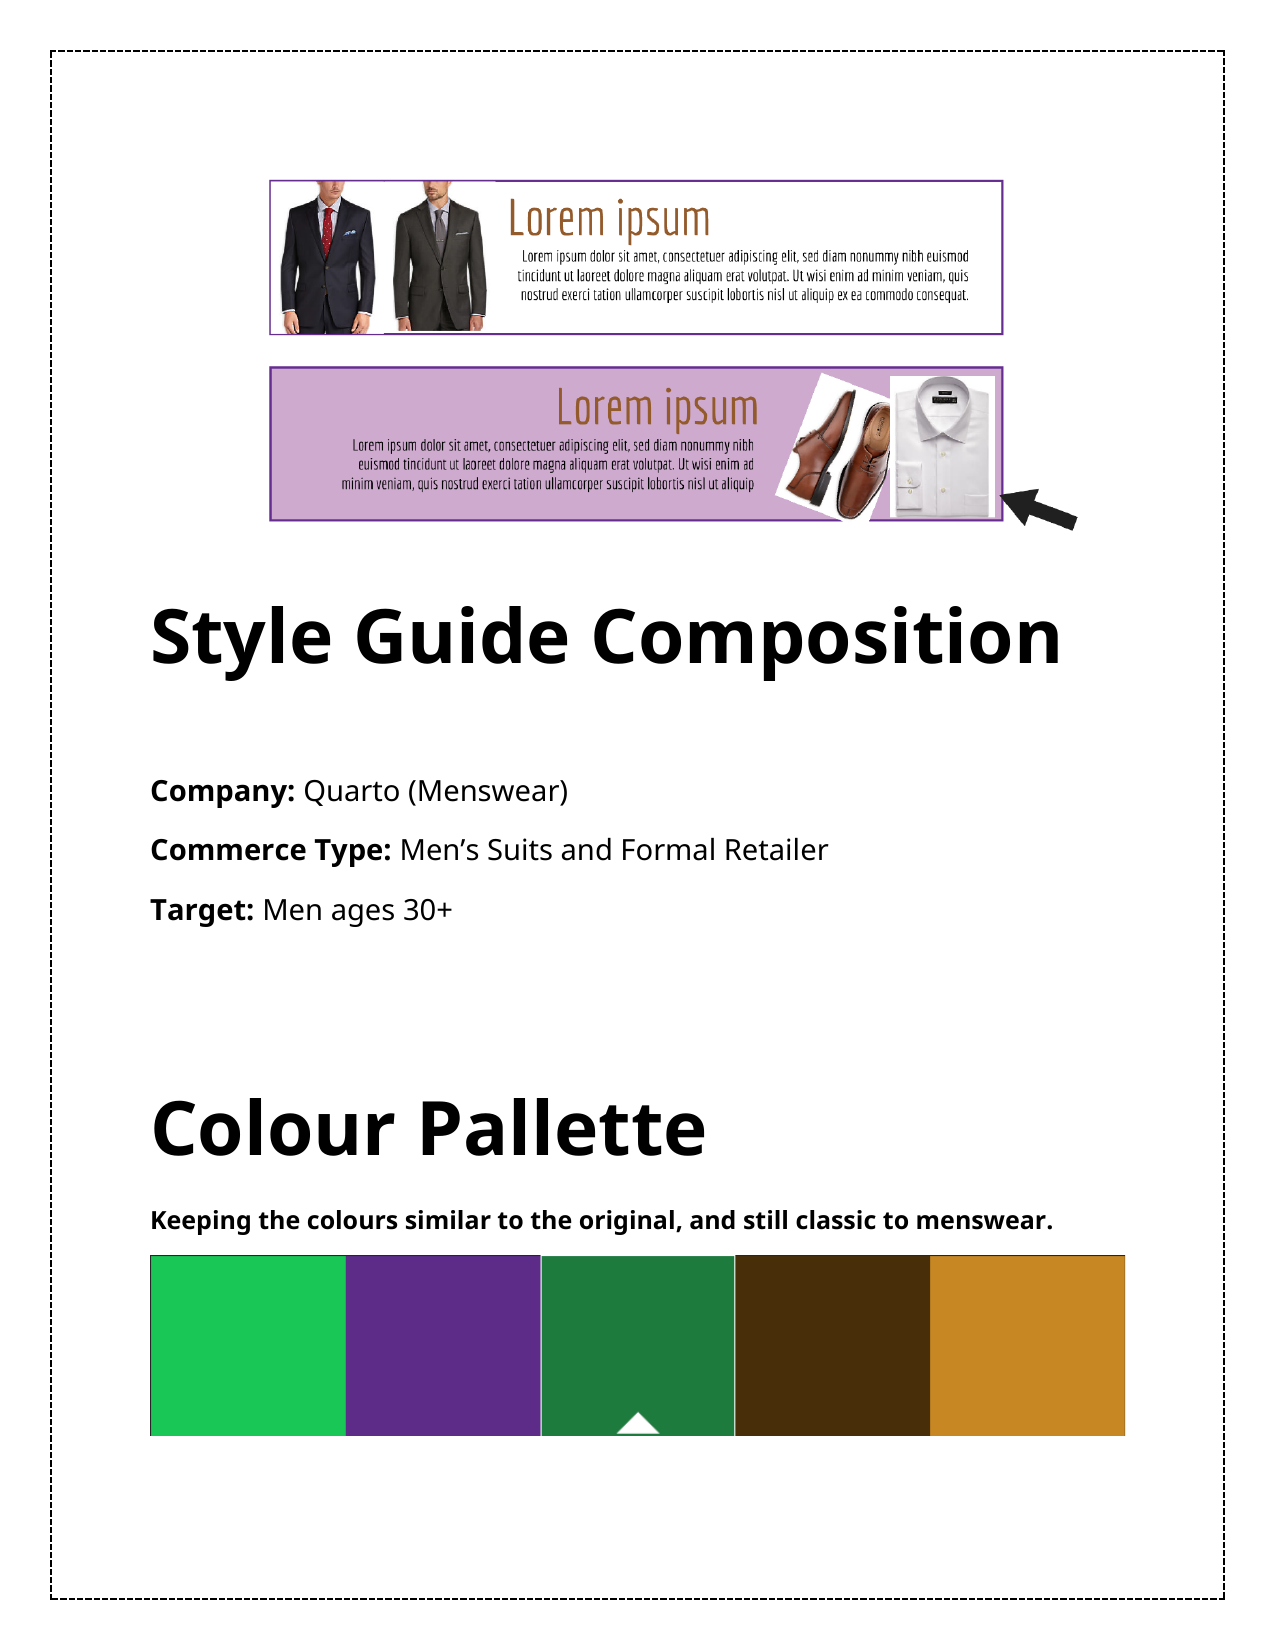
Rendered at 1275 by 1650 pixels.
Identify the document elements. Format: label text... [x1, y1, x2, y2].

text Target: Men ages 30+ [150, 889, 1125, 928]
text Commerce Type: Men’s Suits and Formal Retailer [150, 829, 1125, 869]
text Company: Quarto (Menswear) [150, 770, 1125, 809]
picture [150, 150, 1125, 565]
text Colour Pallette [150, 1075, 1125, 1177]
text Keeping the colours similar to the original, and still classic to menswear. [150, 1202, 1125, 1236]
picture [150, 1255, 1125, 1436]
text Style Guide Composition [150, 583, 1125, 686]
